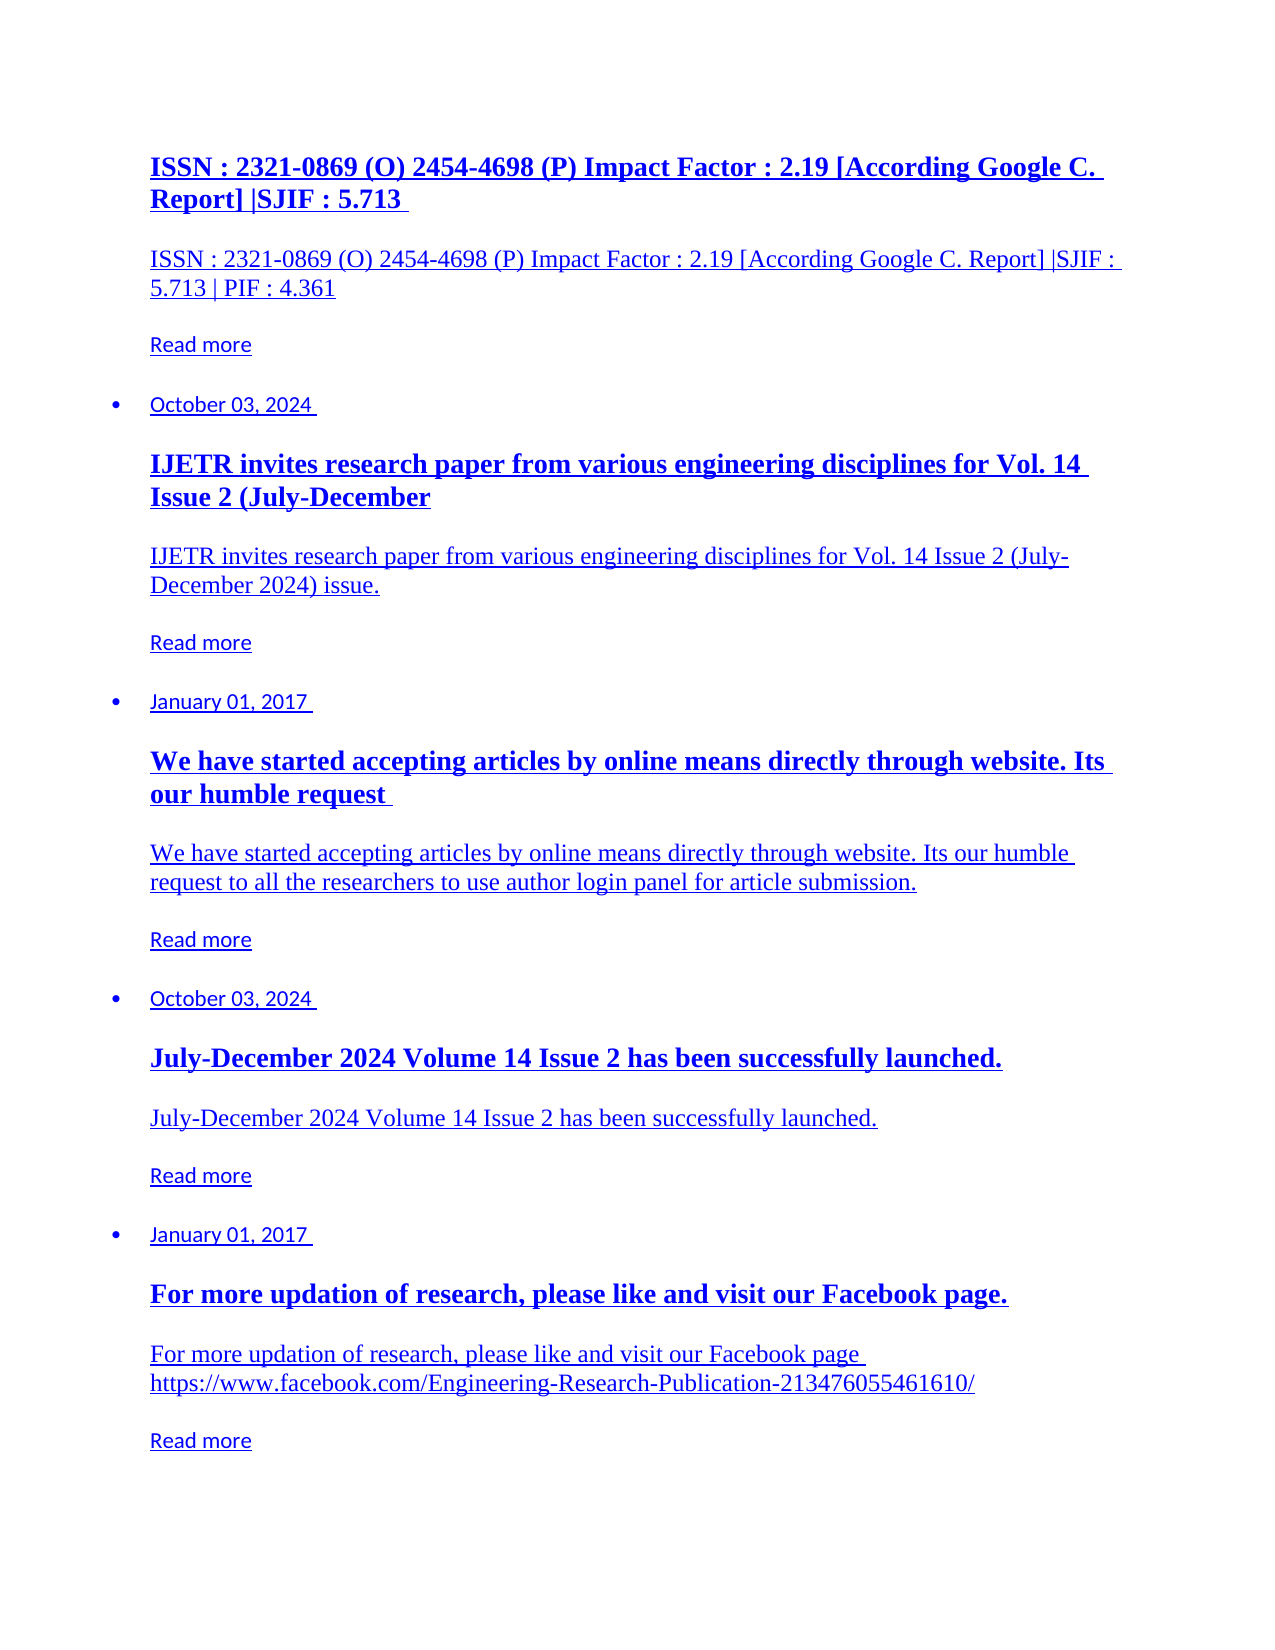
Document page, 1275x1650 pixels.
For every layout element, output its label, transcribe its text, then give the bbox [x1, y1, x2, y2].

text July-December 2024 Volume 14 Issue 2 has been successfully launched. [150, 1103, 1125, 1132]
text Read more [150, 1426, 1125, 1454]
list October 03, 2024 [112, 390, 1125, 418]
text IJETR invites research paper from various engineering disciplines for Vol. 14 Issue 2 (July-December 2024) issue. [150, 541, 1125, 599]
subtitle We have started accepting articles by online means directly through website. Its our humble request [150, 744, 1125, 809]
subtitle July-December 2024 Volume 14 Issue 2 has been successfully launched. [150, 1042, 1125, 1074]
text ISSN : 2321-0869 (O) 2454-4698 (P) Impact Factor : 2.19 [According Google C. Report] |SJIF : 5.713 | PIF : 4.361 [150, 244, 1125, 301]
text Read more [150, 628, 1125, 656]
list January 01, 2017 [112, 687, 1125, 715]
text Read more [150, 1161, 1125, 1189]
subtitle ISSN : 2321-0869 (O) 2454-4698 (P) Impact Factor : 2.19 [According Google C. Report] |SJIF : 5.713 [150, 150, 1125, 215]
subtitle For more updation of research, please like and visit our Facebook page. [150, 1278, 1125, 1310]
text For more updation of research, please like and visit our Facebook page https://www.facebook.com/Engineering-Research-Publication-213476055461610/ [150, 1339, 1125, 1397]
list October 03, 2024 [112, 984, 1125, 1012]
text Read more [150, 331, 1125, 359]
text We have started accepting articles by online means directly through website. Its our humble request to all the researchers to use author login panel for article submission. [150, 838, 1125, 896]
subtitle IJETR invites research paper from various engineering disciplines for Vol. 14 Issue 2 (July-December [150, 447, 1125, 512]
list January 01, 2017 [112, 1220, 1125, 1248]
text Read more [150, 925, 1125, 953]
